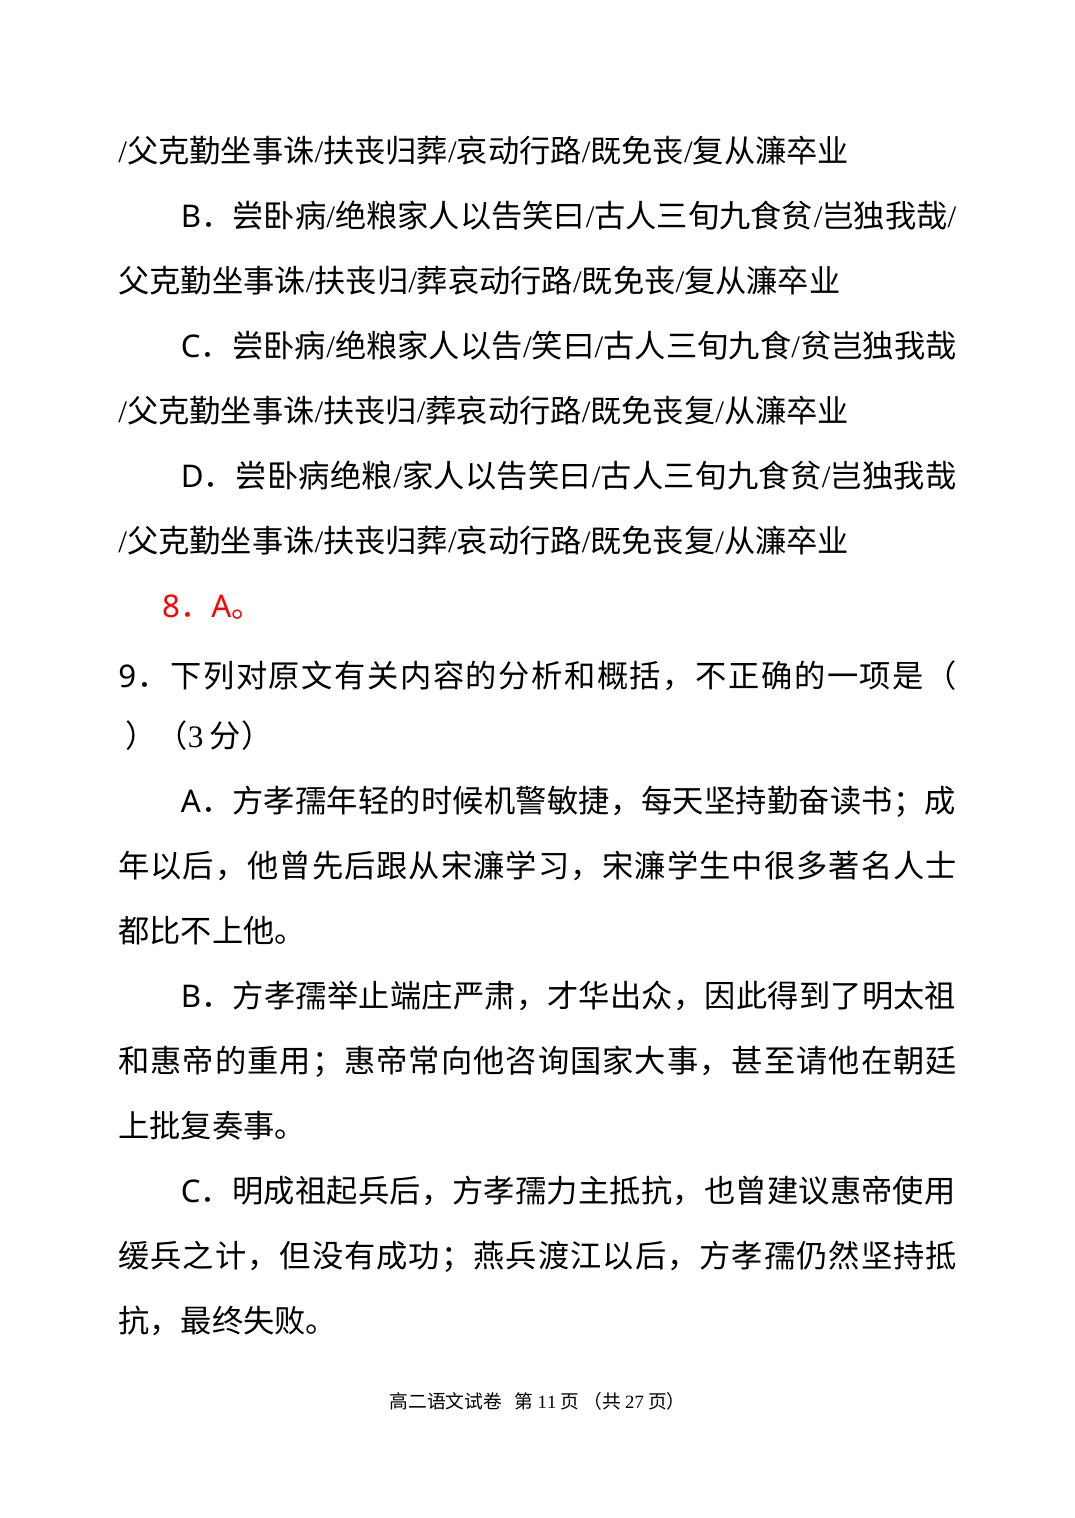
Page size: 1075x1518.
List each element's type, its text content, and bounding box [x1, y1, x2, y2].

text 9．下列对原文有关内容的分析和概括，不正确的一项是（ ）（3分） [118, 636, 957, 766]
text A．方孝孺年轻的时候机警敏捷，每天坚持勤奋读书；成年以后，他曾先后跟从宋濂学习，宋濂学生中很多著名人士都比不上他。 [118, 766, 957, 961]
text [118, 116, 957, 181]
text 8．A。 [118, 571, 957, 636]
text C．尝卧病/绝粮家人以告/笑曰/古人三旬九食/贫岂独我哉/父克勤坐事诛/扶丧归/葬哀动行路/既免丧复/从濂卒业 [118, 311, 957, 441]
text B．尝卧病/绝粮家人以告笑曰/古人三旬九食贫/岂独我哉/父克勤坐事诛/扶丧归/葬哀动行路/既免丧/复从濂卒业 [118, 181, 957, 311]
text B．方孝孺举止端庄严肃，才华出众，因此得到了明太祖和惠帝的重用；惠帝常向他咨询国家大事，甚至请他在朝廷上批复奏事。 [118, 961, 957, 1156]
text D．尝卧病绝粮/家人以告笑曰/古人三旬九食贫/岂独我哉/父克勤坐事诛/扶丧归葬/哀动行路/既免丧复/从濂卒业 [118, 441, 957, 571]
text C．明成祖起兵后，方孝孺力主抵抗，也曾建议惠帝使用缓兵之计，但没有成功；燕兵渡江以后，方孝孺仍然坚持抵抗，最终失败。 [118, 1156, 957, 1351]
